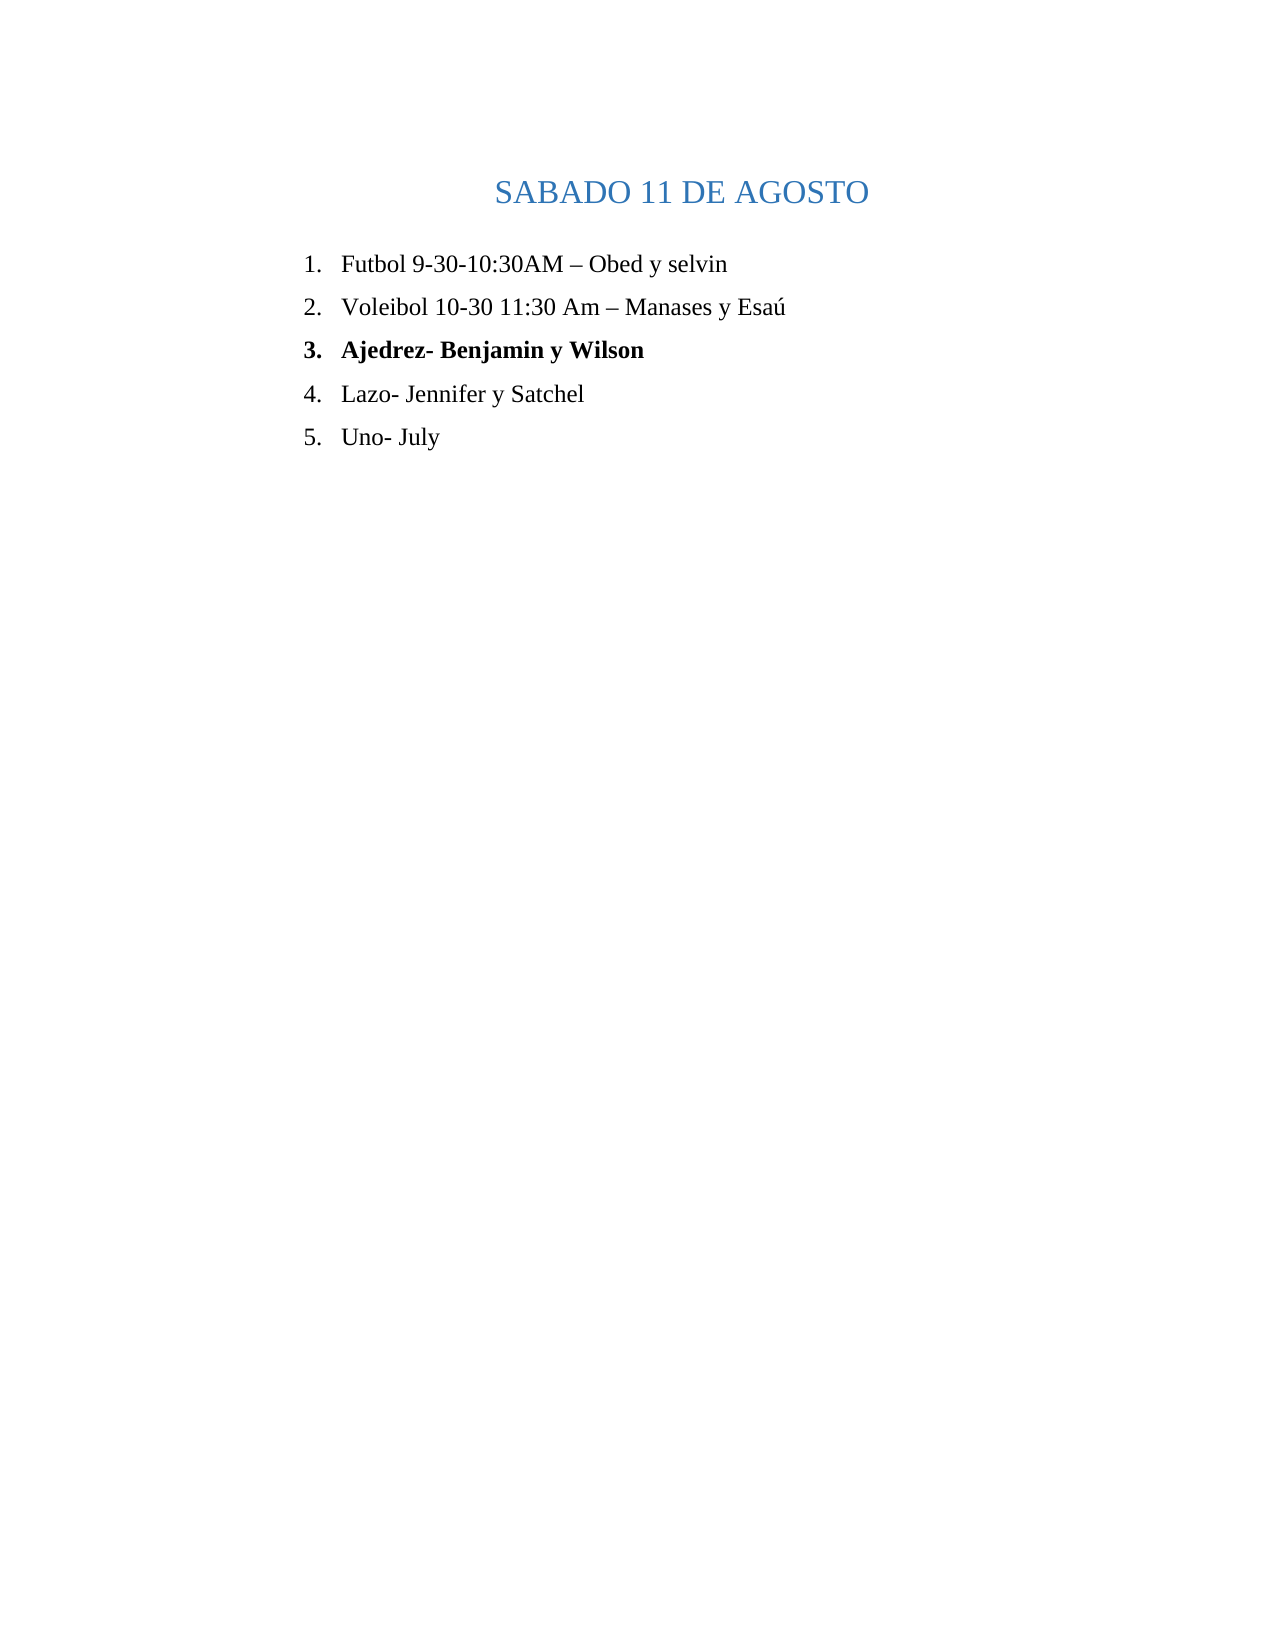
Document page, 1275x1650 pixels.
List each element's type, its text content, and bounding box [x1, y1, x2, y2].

list Ajedrez- Benjamin y Wilson [303, 336, 1098, 364]
list Futbol 9-30-10:30AM – Obed y selvin [303, 249, 1098, 278]
subtitle Sabado 11 de agosto [177, 173, 1098, 211]
list Lazo- Jennifer y Satchel [303, 379, 1098, 407]
list Voleibol 10-30 11:30 Am – Manases y Esaú [303, 292, 1098, 321]
list Uno- July [303, 422, 1098, 451]
